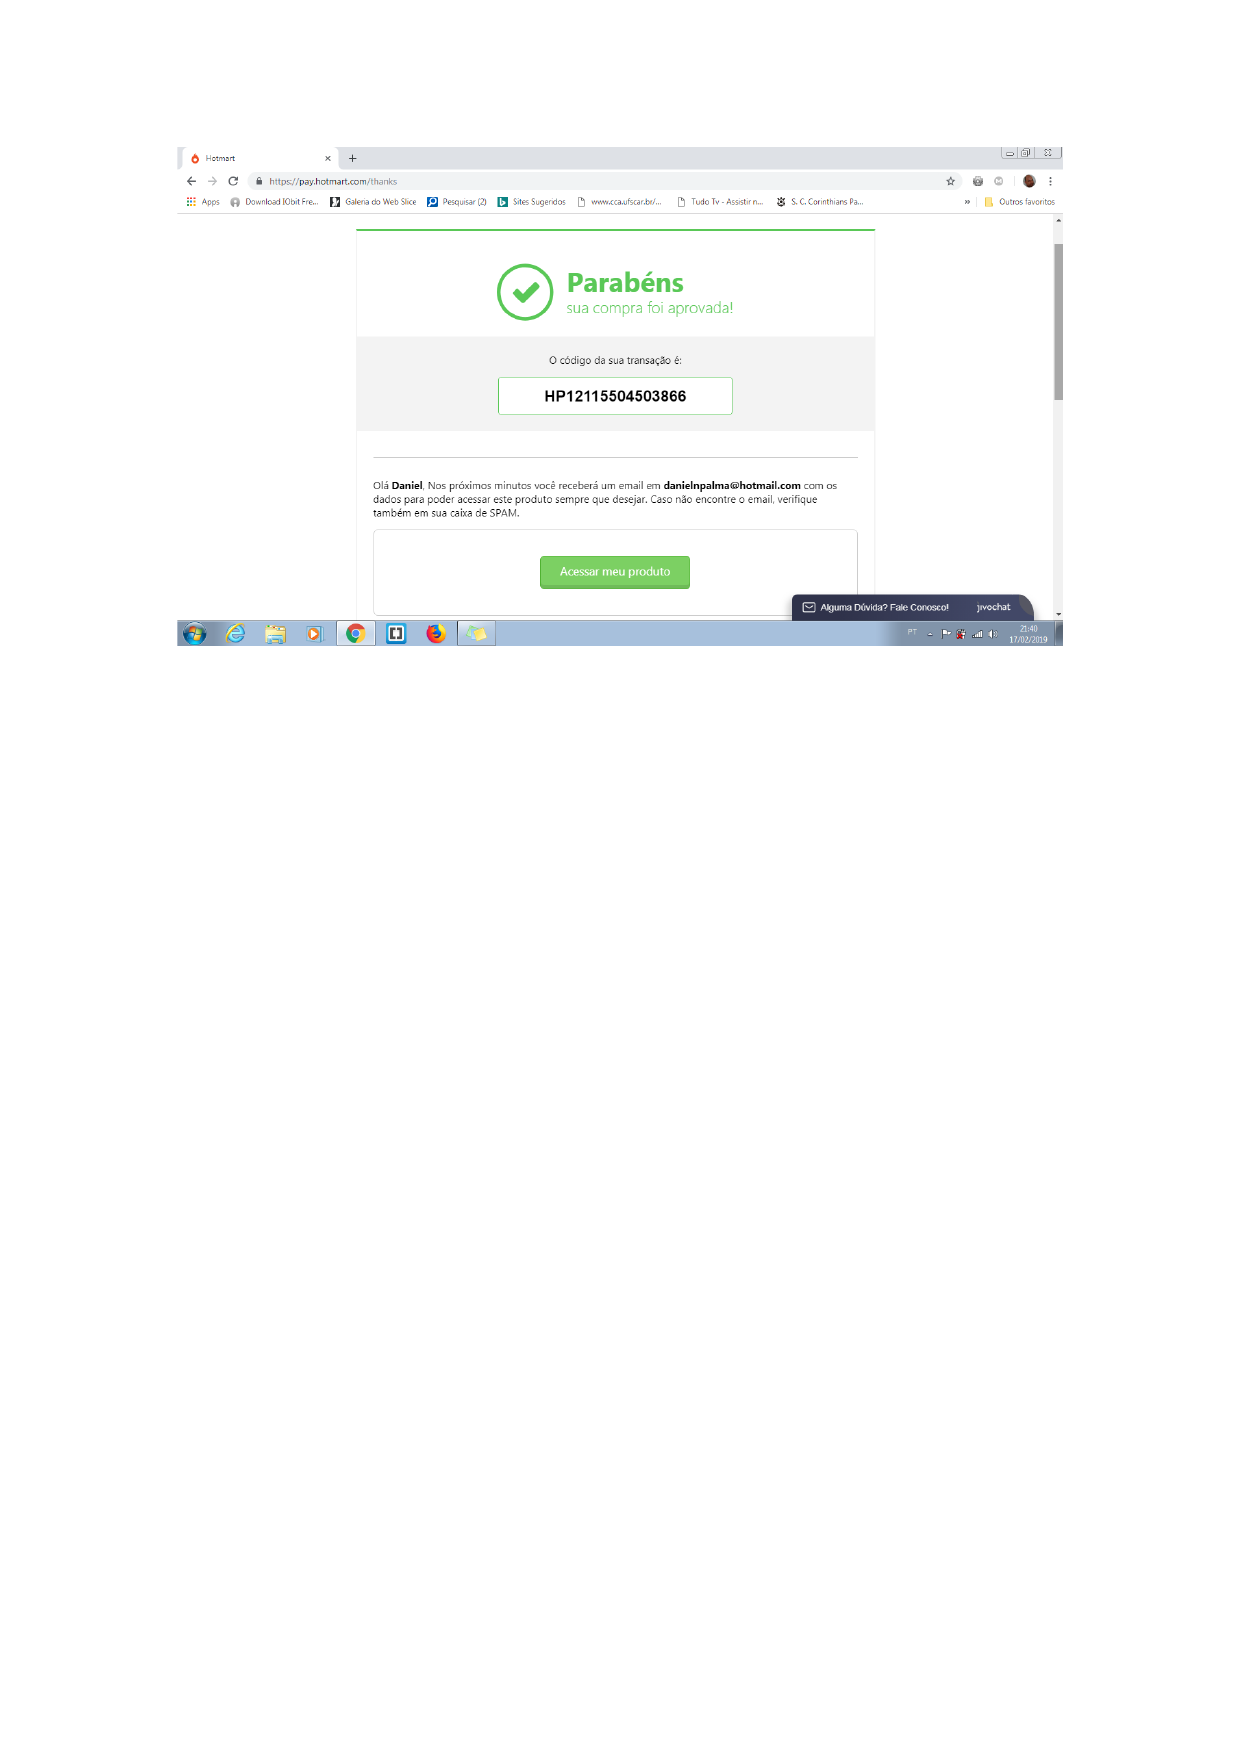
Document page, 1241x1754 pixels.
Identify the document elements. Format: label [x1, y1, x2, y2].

picture [177, 147, 1063, 646]
